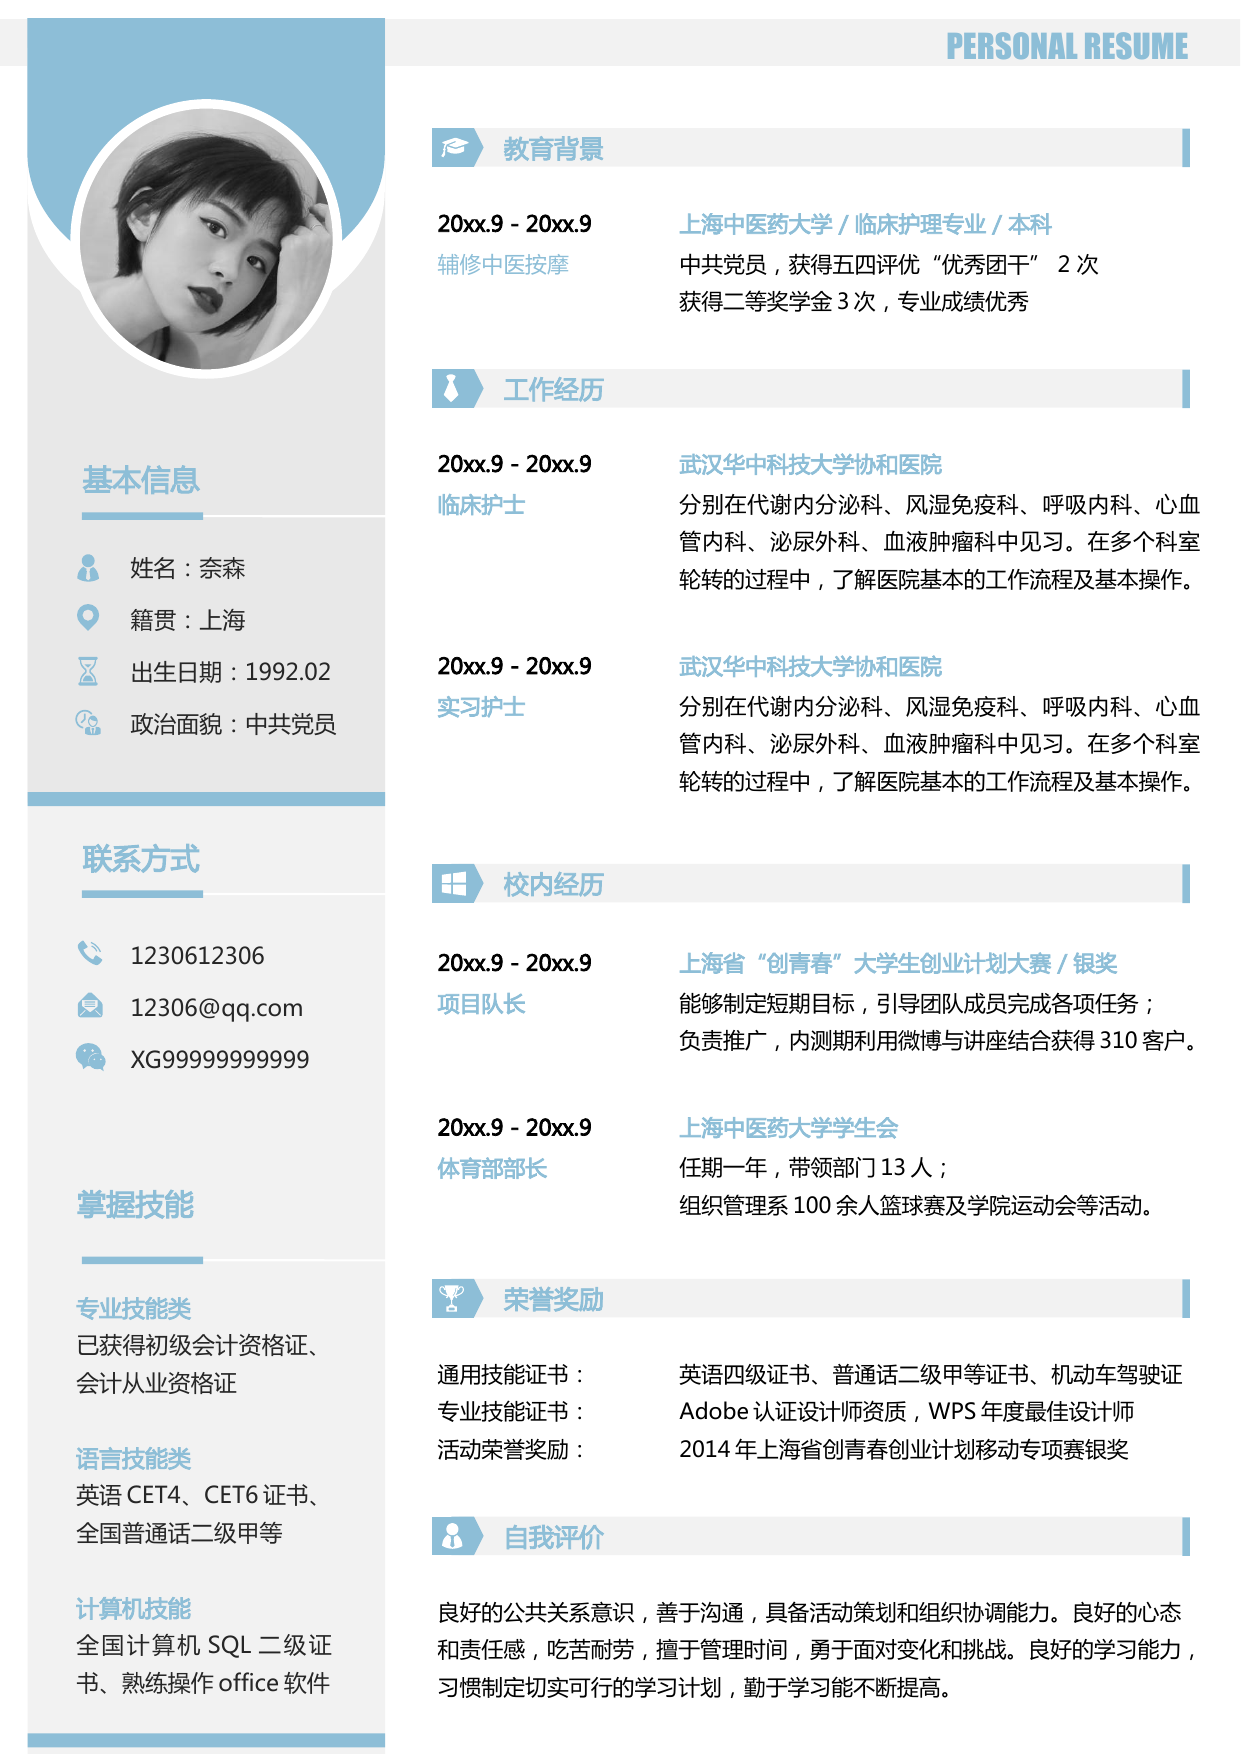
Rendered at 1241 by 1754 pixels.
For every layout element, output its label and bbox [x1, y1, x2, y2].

picture [80, 109, 332, 369]
